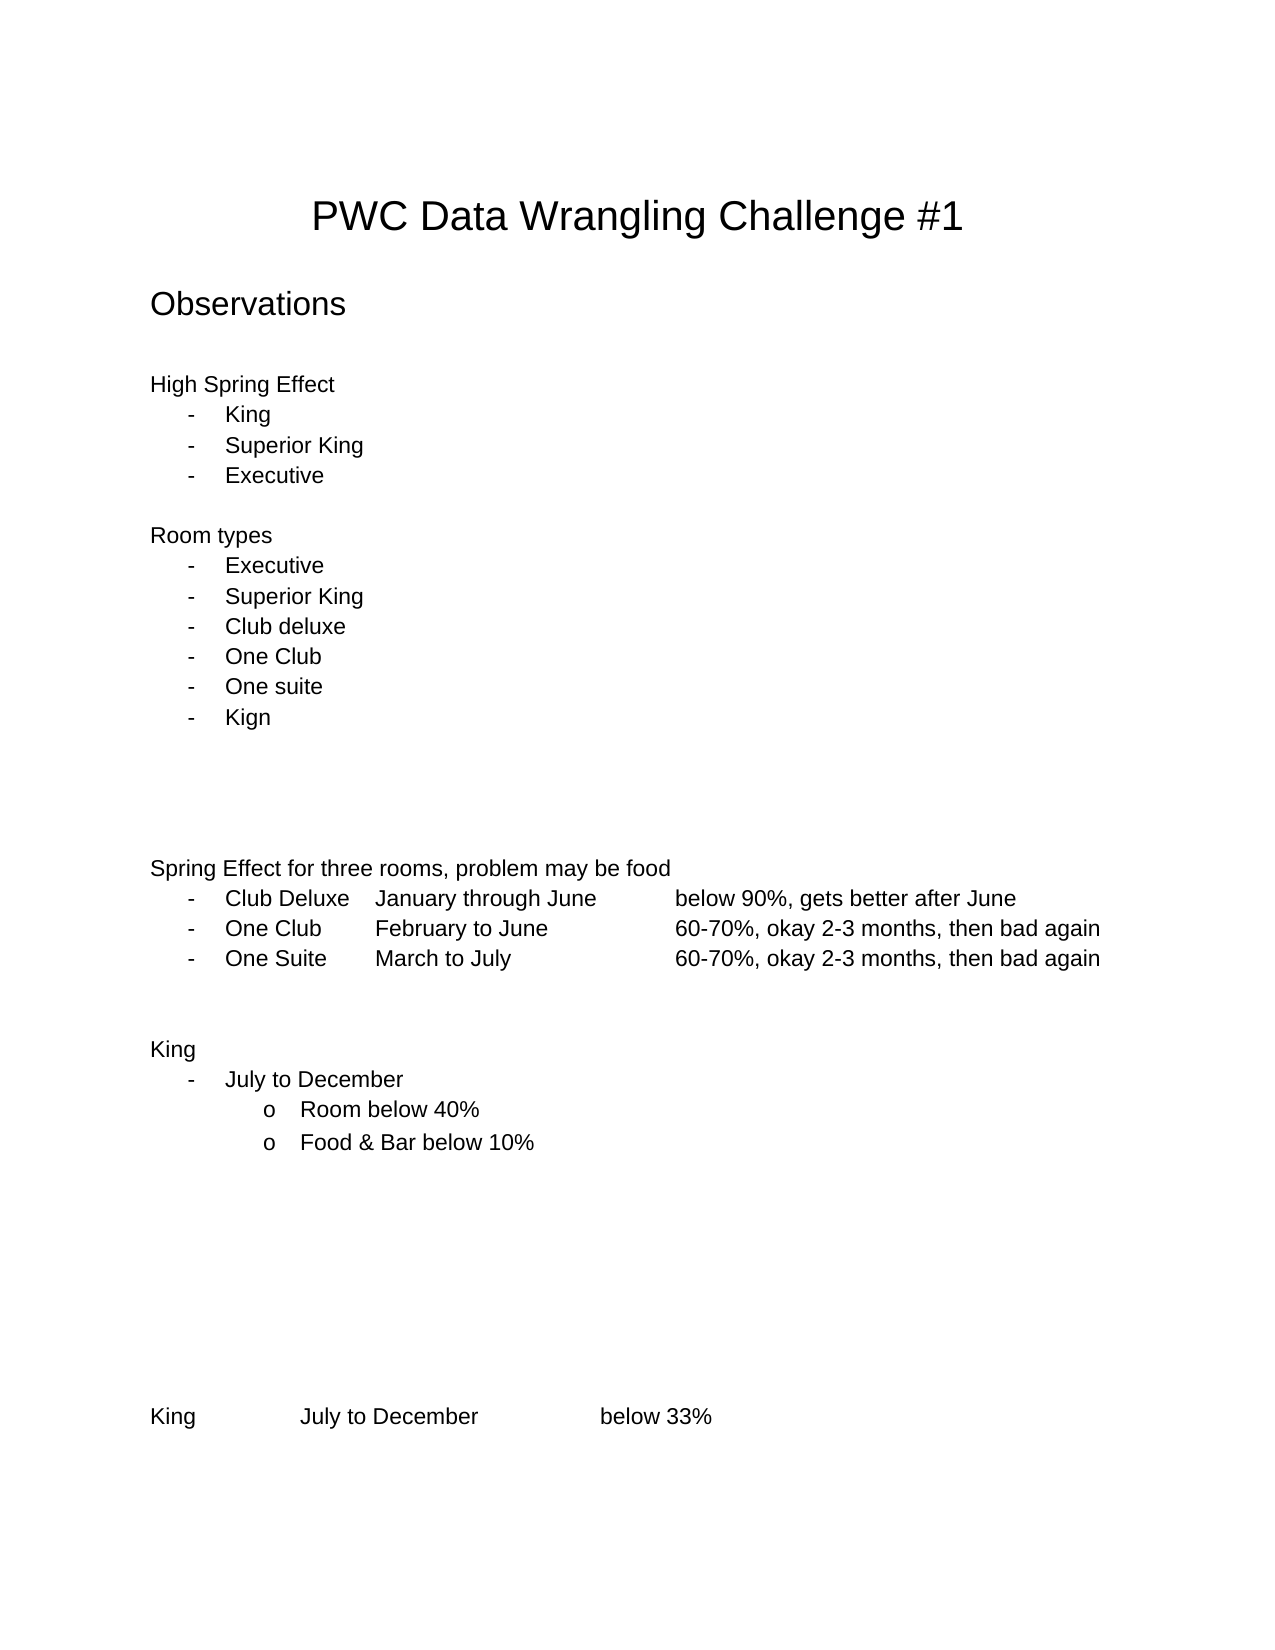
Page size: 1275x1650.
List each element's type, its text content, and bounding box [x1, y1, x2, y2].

text Room types [150, 522, 1125, 548]
list One Club [187, 643, 1125, 669]
list One suite [187, 673, 1125, 699]
list July to December [187, 1066, 1125, 1092]
list King [187, 401, 1125, 428]
subtitle Observations [150, 284, 1125, 323]
list Room below 40% [262, 1096, 1125, 1124]
list Kign [187, 703, 1125, 730]
list Superior King [187, 432, 1125, 458]
list One Club February to June 60-70%, okay 2-3 months, then bad again [187, 915, 1125, 941]
list Club deluxe [187, 613, 1125, 639]
list Executive [187, 552, 1125, 579]
text King [150, 1036, 1125, 1062]
text Spring Effect for three rooms, problem may be food [150, 854, 1125, 881]
text High Spring Effect [150, 371, 1125, 397]
list Superior King [187, 583, 1125, 609]
list Executive [187, 462, 1125, 488]
list Food & Bar below 10% [262, 1129, 1125, 1157]
list Club Deluxe January through June below 90%, gets better after June [187, 885, 1125, 911]
subtitle PWC Data Wrangling Challenge #1 [150, 192, 1125, 239]
list One Suite March to July 60-70%, okay 2-3 months, then bad again [187, 945, 1125, 971]
text King July to December below 33% [150, 1403, 1125, 1429]
